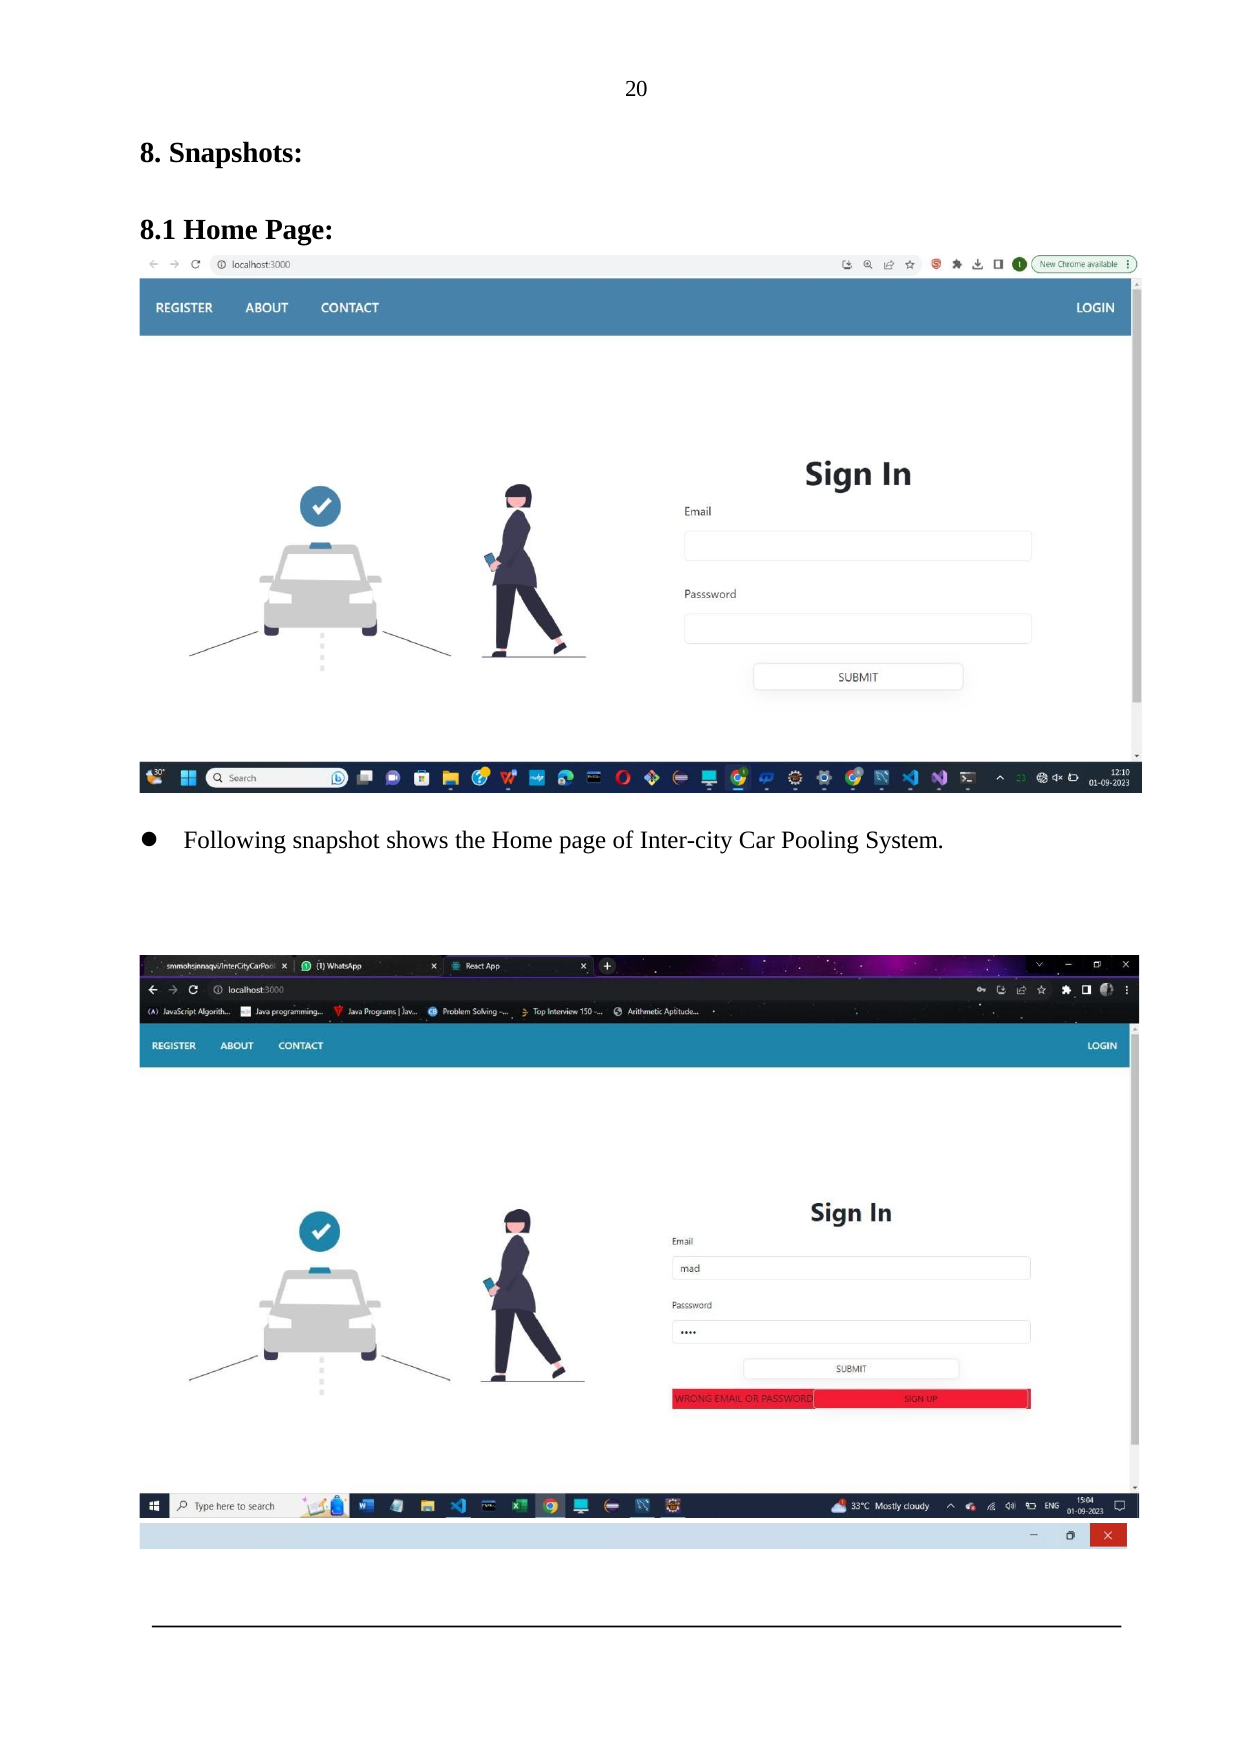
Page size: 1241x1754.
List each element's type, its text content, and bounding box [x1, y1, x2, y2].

picture [139, 1523, 1128, 1549]
picture [139, 955, 1140, 1518]
list Following snapshot shows the Home page of Inter-city Car Pooling System. [139, 285, 1240, 854]
subtitle Snapshots: [139, 135, 1240, 169]
picture [139, 255, 1142, 285]
list Home Page: [139, 212, 1240, 246]
